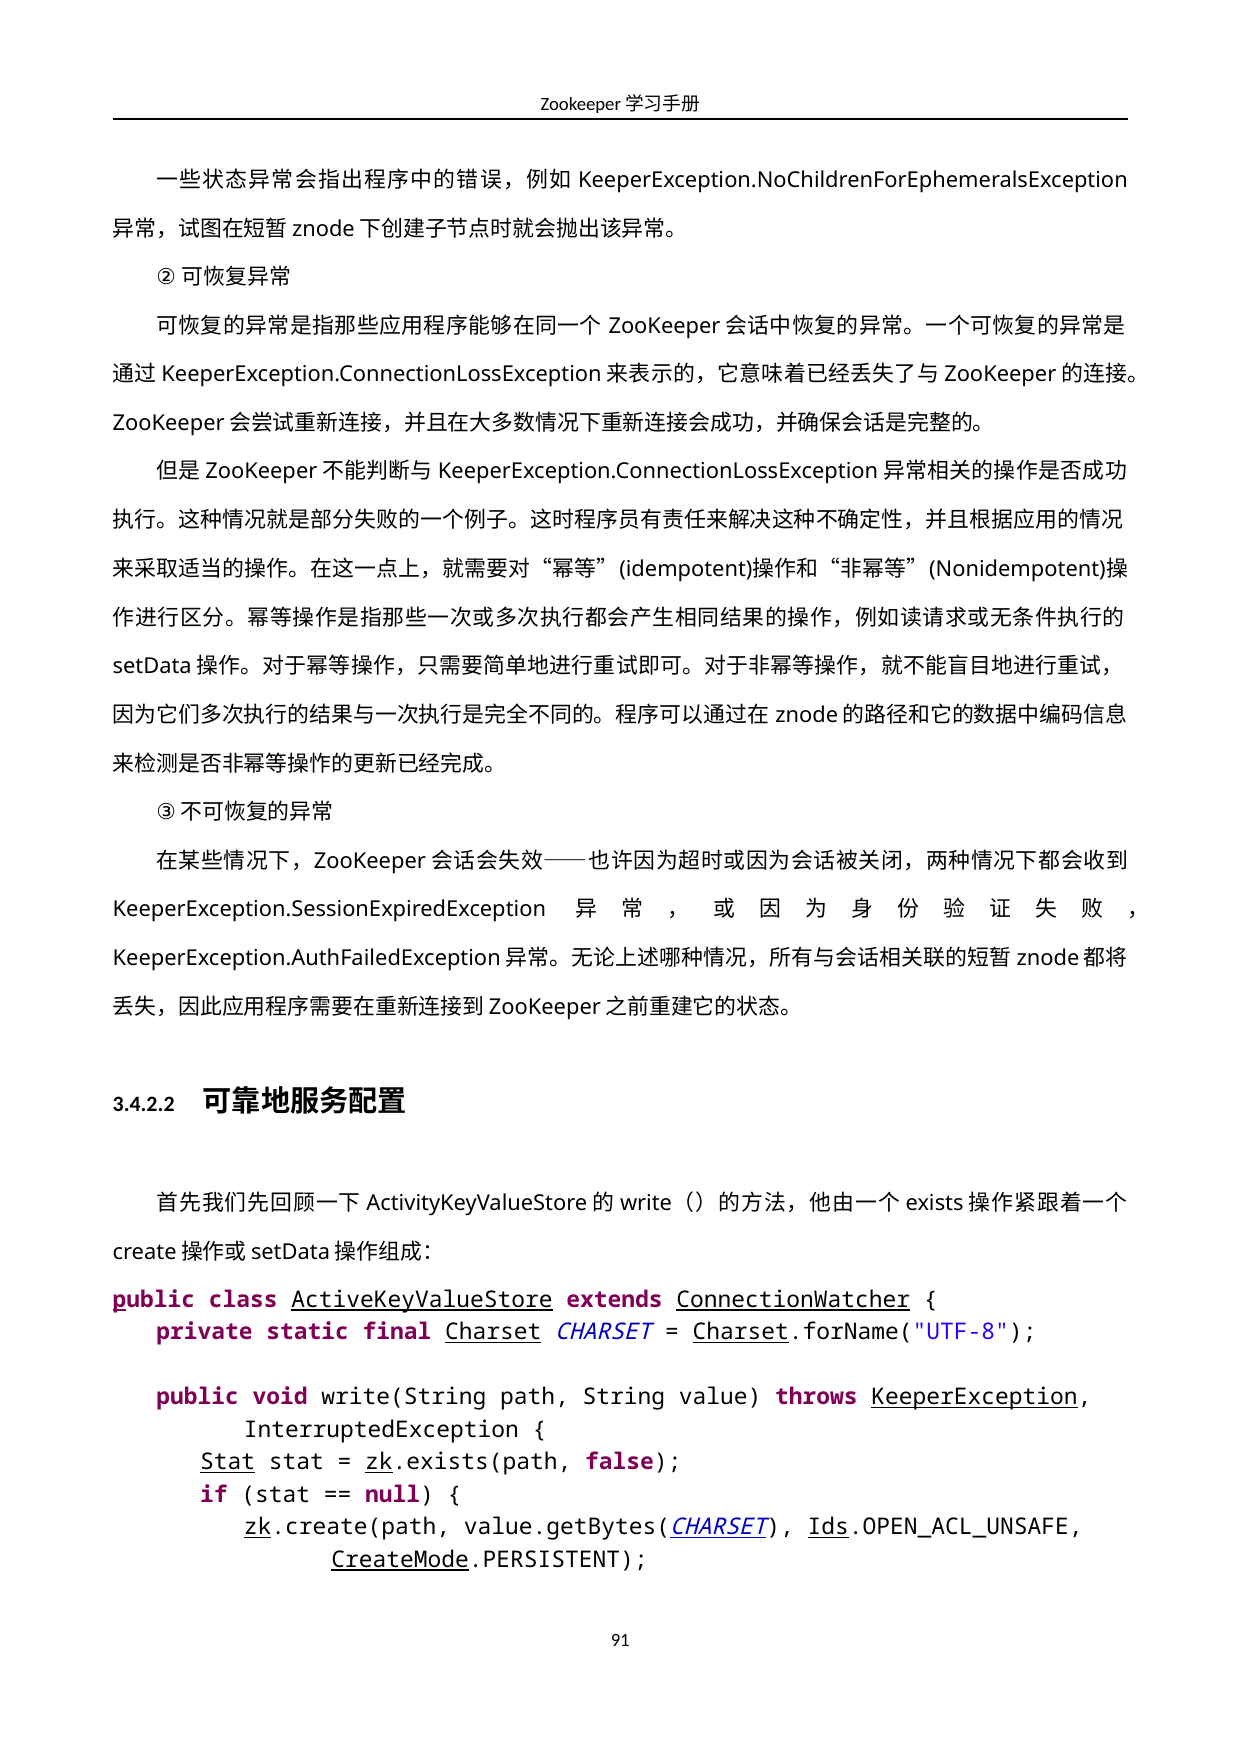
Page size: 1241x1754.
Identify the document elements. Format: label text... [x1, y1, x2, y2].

text 可恢复的异常是指那些应用程序能够在同一个ZooKeeper会话中恢复的异常。一个可恢复的异常是通过KeeperException.ConnectionLossException来表示的，它意味着已经丢失了与ZooKeeper的连接。ZooKeeper会尝试重新连接，并且在大多数情况下重新连接会成功，并确保会话是完整的。 [112, 307, 1128, 437]
text if (stat == null) { [112, 1477, 1128, 1509]
subtitle 可靠地服务配置 [112, 1066, 1128, 1131]
text ③不可恢复的异常 [112, 794, 1128, 827]
text CreateMode.PERSISTENT); [112, 1542, 1128, 1574]
text 在某些情况下，ZooKeeper会话会失效——也许因为超时或因为会话被关闭，两种情况下都会收到KeeperException.SessionExpiredException异常，或因为身份验证失败，KeeperException.AuthFailedException异常。无论上述哪种情况，所有与会话相关联的短暂znode都将丢失，因此应用程序需要在重新连接到ZooKeeper之前重建它的状态。 [112, 842, 1128, 1021]
text Stat stat = zk.exists(path, false); [112, 1444, 1128, 1477]
text 首先我们先回顾一下ActivityKeyValueStore的write（）的方法，他由一个exists操作紧跟着一个create操作或setData操作组成： [112, 1185, 1128, 1266]
text ② 可恢复异常 [112, 259, 1128, 292]
text InterruptedException { [112, 1412, 1128, 1444]
text private static final Charset CHARSET = Charset.forName("UTF-8"); [112, 1314, 1128, 1347]
text 但是ZooKeeper不能判断与KeeperException.ConnectionLossException异常相关的操作是否成功执行。这种情况就是部分失败的一个例子。这时程序员有责任来解决这种不确定性，并且根据应用的情况来采取适当的操作。在这一点上，就需要对“幂等”(idempotent)操作和“非幂等”(Nonidempotent)操作进行区分。幂等操作是指那些一次或多次执行都会产生相同结果的操作，例如读请求或无条件执行的setData操作。对于幂等操作，只需要简单地进行重试即可。对于非幂等操作，就不能盲目地进行重试，因为它们多次执行的结果与一次执行是完全不同的。程序可以通过在znode的路径和它的数据中编码信息来检测是否非幂等操怍的更新已经完成。 [112, 453, 1128, 778]
text zk.create(path, value.getBytes(CHARSET), Ids.OPEN_ACL_UNSAFE, [112, 1509, 1128, 1542]
text public void write(String path, String value) throws KeeperException, [112, 1379, 1128, 1412]
text 一些状态异常会指出程序中的错误，例如KeeperException.NoChildrenForEphemeralsException异常，试图在短暂znode下创建子节点时就会抛出该异常。 [112, 162, 1128, 243]
text public class ActiveKeyValueStore extends ConnectionWatcher { [112, 1282, 1128, 1314]
